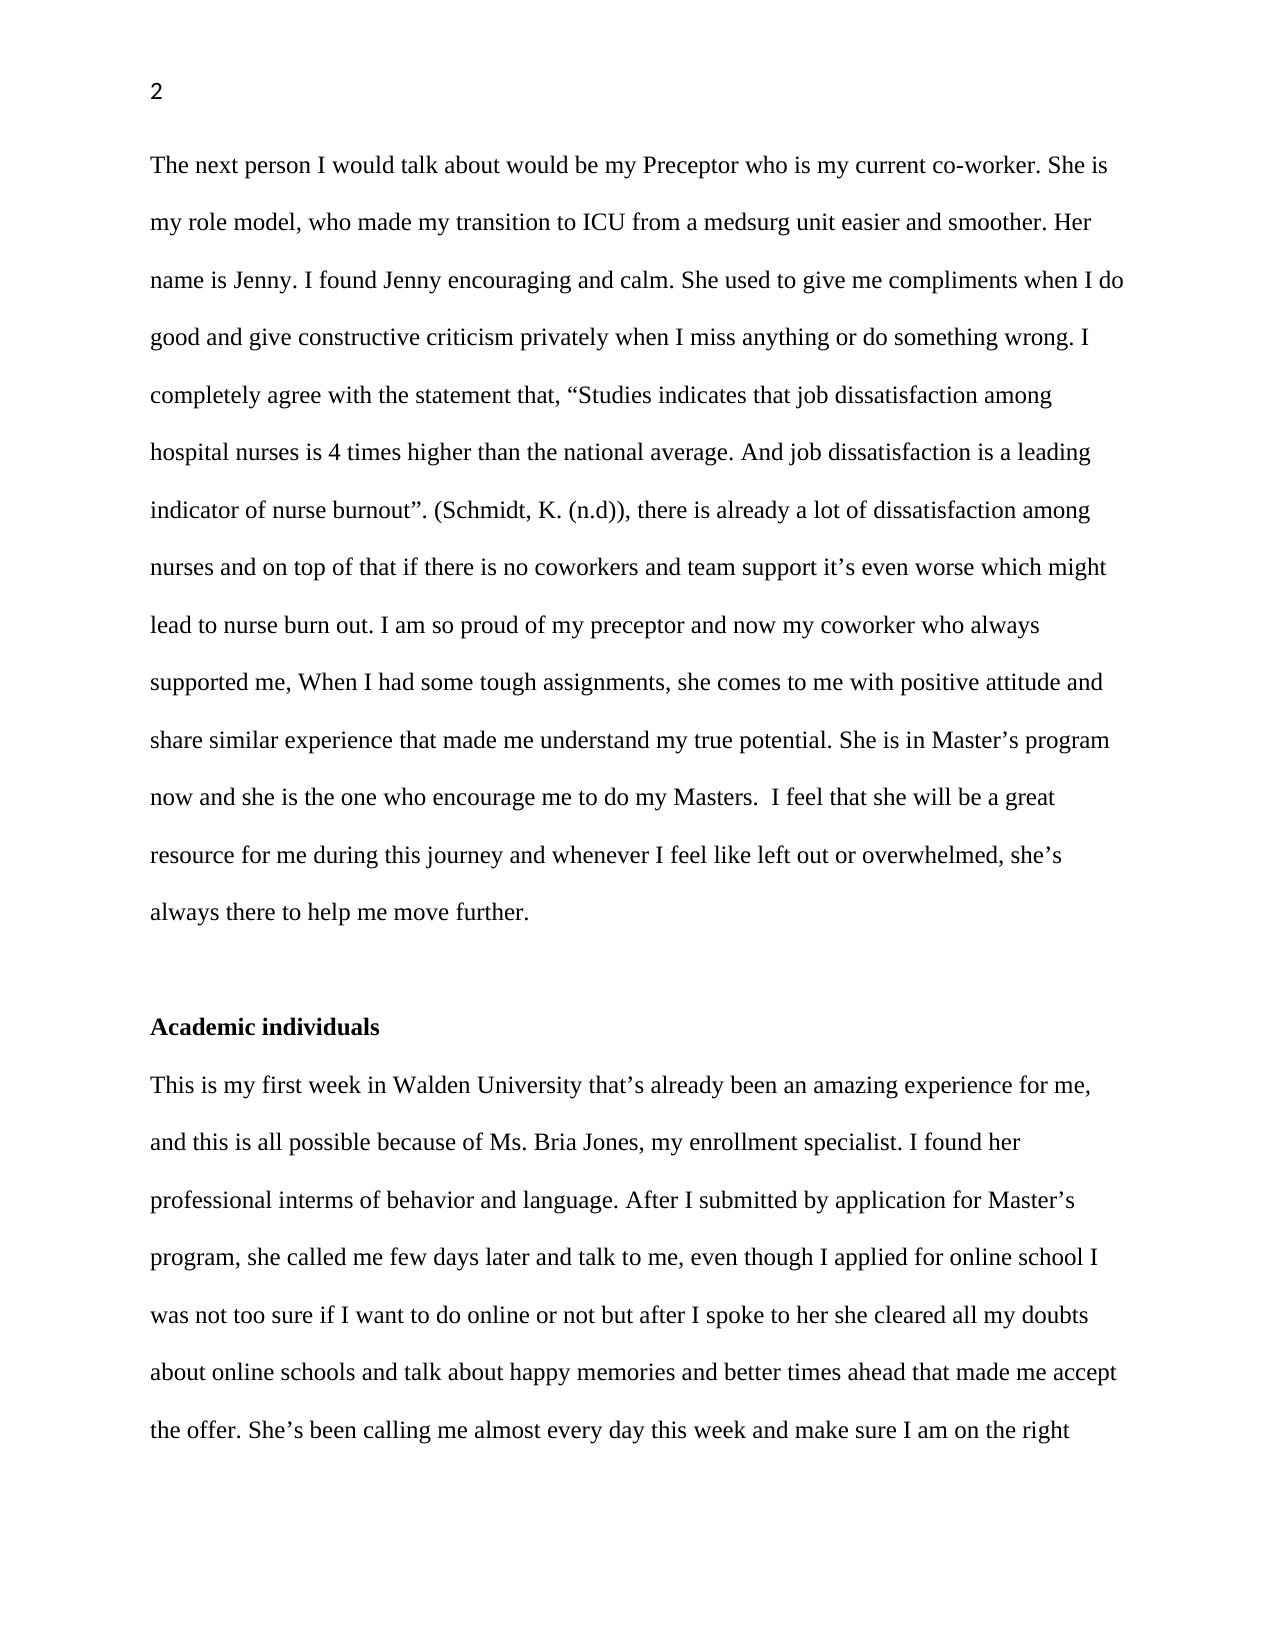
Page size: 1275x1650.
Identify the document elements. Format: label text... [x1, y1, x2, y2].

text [150, 1070, 1125, 1444]
text Academic individuals [150, 1012, 1125, 1041]
text The next person I would talk about would be my Preceptor who is my current co-worker. She is my role model, who made my transition to ICU from a medsurg unit easier and smoother. Her name is Jenny. I found Jenny encouraging and calm. She used to give me compliments when I do good and give constructive criticism privately when I miss anything or do something wrong. I completely agree with the statement that, “Studies indicates that job dissatisfaction among hospital nurses is 4 times higher than the national average. And job dissatisfaction is a leading indicator of nurse burnout”. (Schmidt, K. (n.d)), there is already a lot of dissatisfaction among nurses and on top of that if there is no coworkers and team support it’s even worse which might lead to nurse burn out. I am so proud of my preceptor and now my coworker who always supported me, When I had some tough assignments, she comes to me with positive attitude and share similar experience that made me understand my true potential. She is in Master’s program now and she is the one who encourage me to do my Masters. I feel that she will be a great resource for me during this journey and whenever I feel like left out or overwhelmed, she’s always there to help me move further. [150, 150, 1125, 926]
